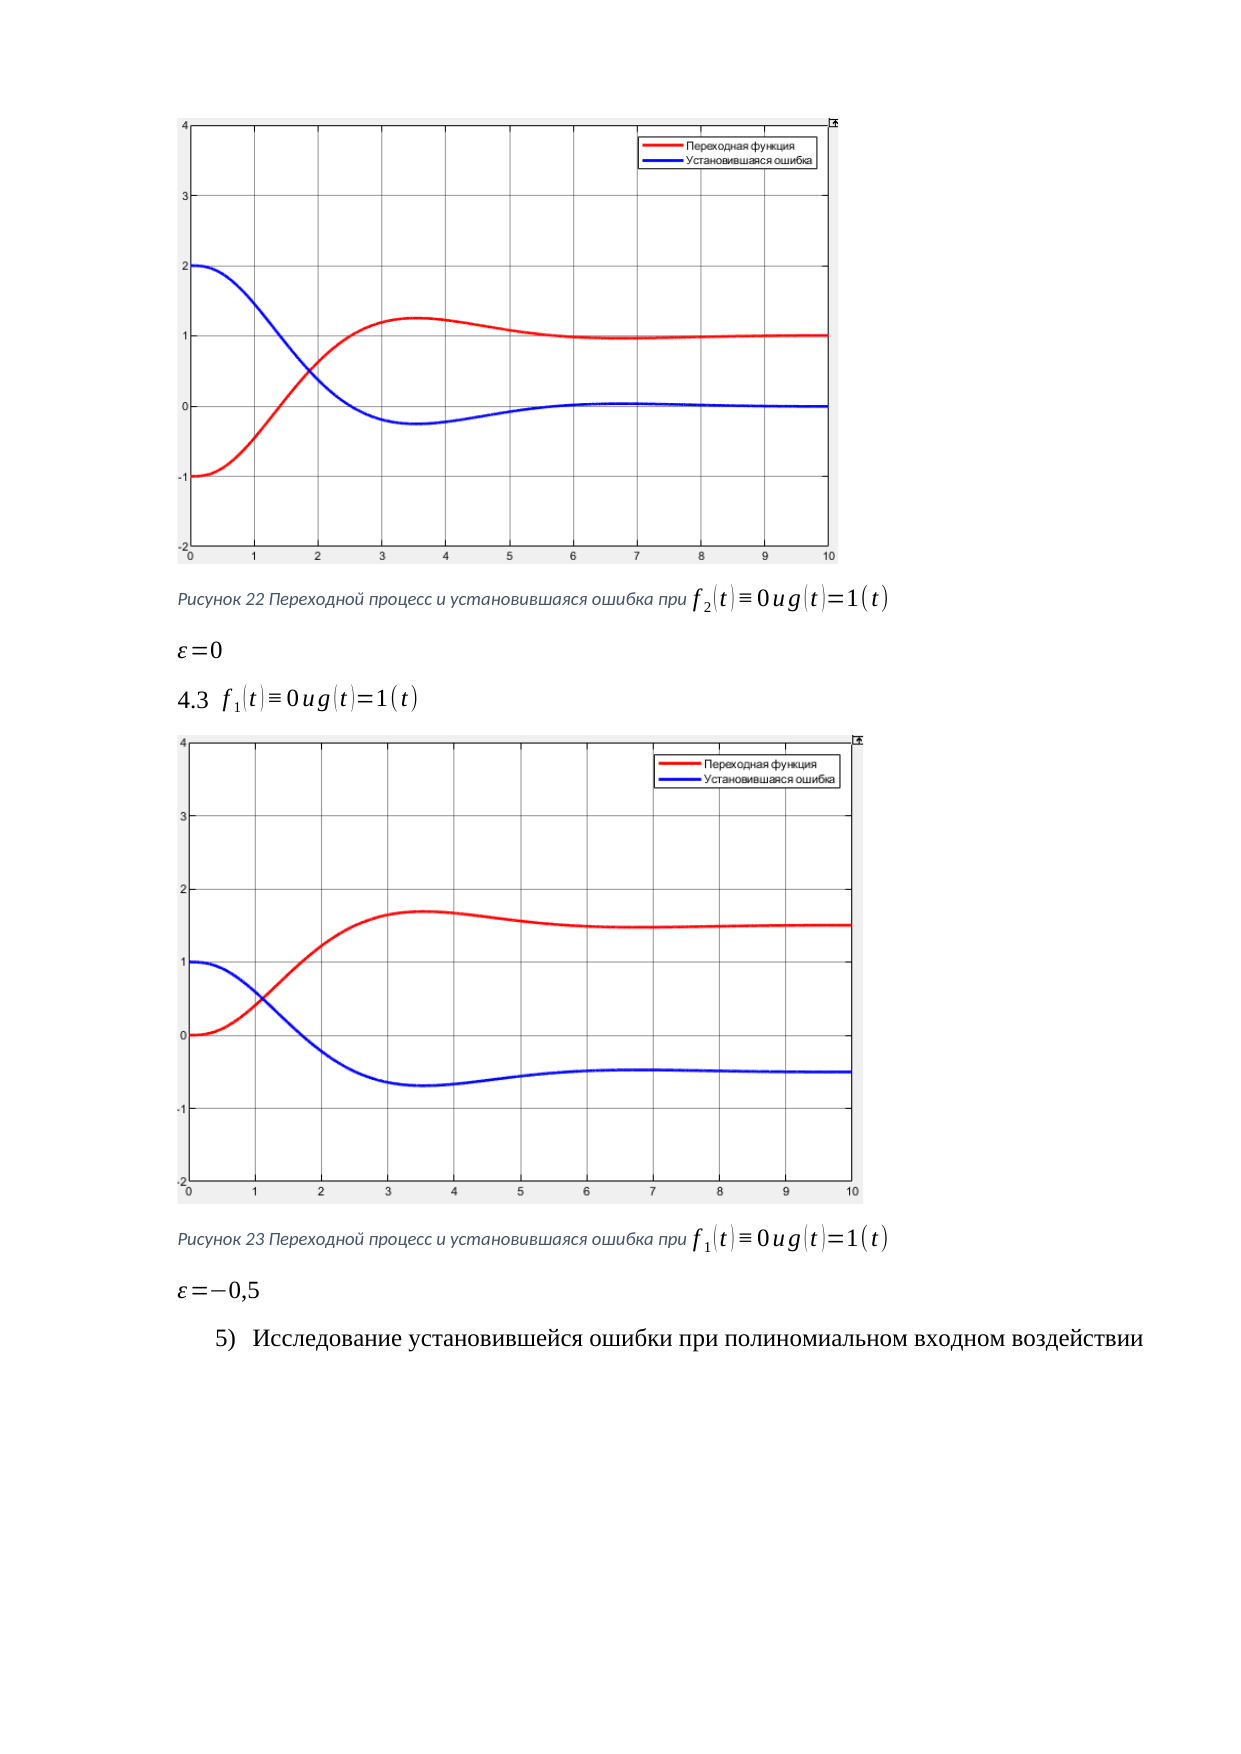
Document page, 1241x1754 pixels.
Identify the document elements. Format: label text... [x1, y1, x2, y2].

text 4.3 [177, 683, 1152, 716]
picture [177, 118, 839, 564]
list Исследование установившейся ошибки при полиномиальном входном воздействии [215, 1323, 1152, 1352]
text Рисунок 22 Переходной процесс и установившаяся ошибка при [177, 583, 1152, 616]
picture [177, 735, 864, 1204]
text Рисунок 23 Переходной процесс и установившаяся ошибка при [177, 1222, 1152, 1255]
